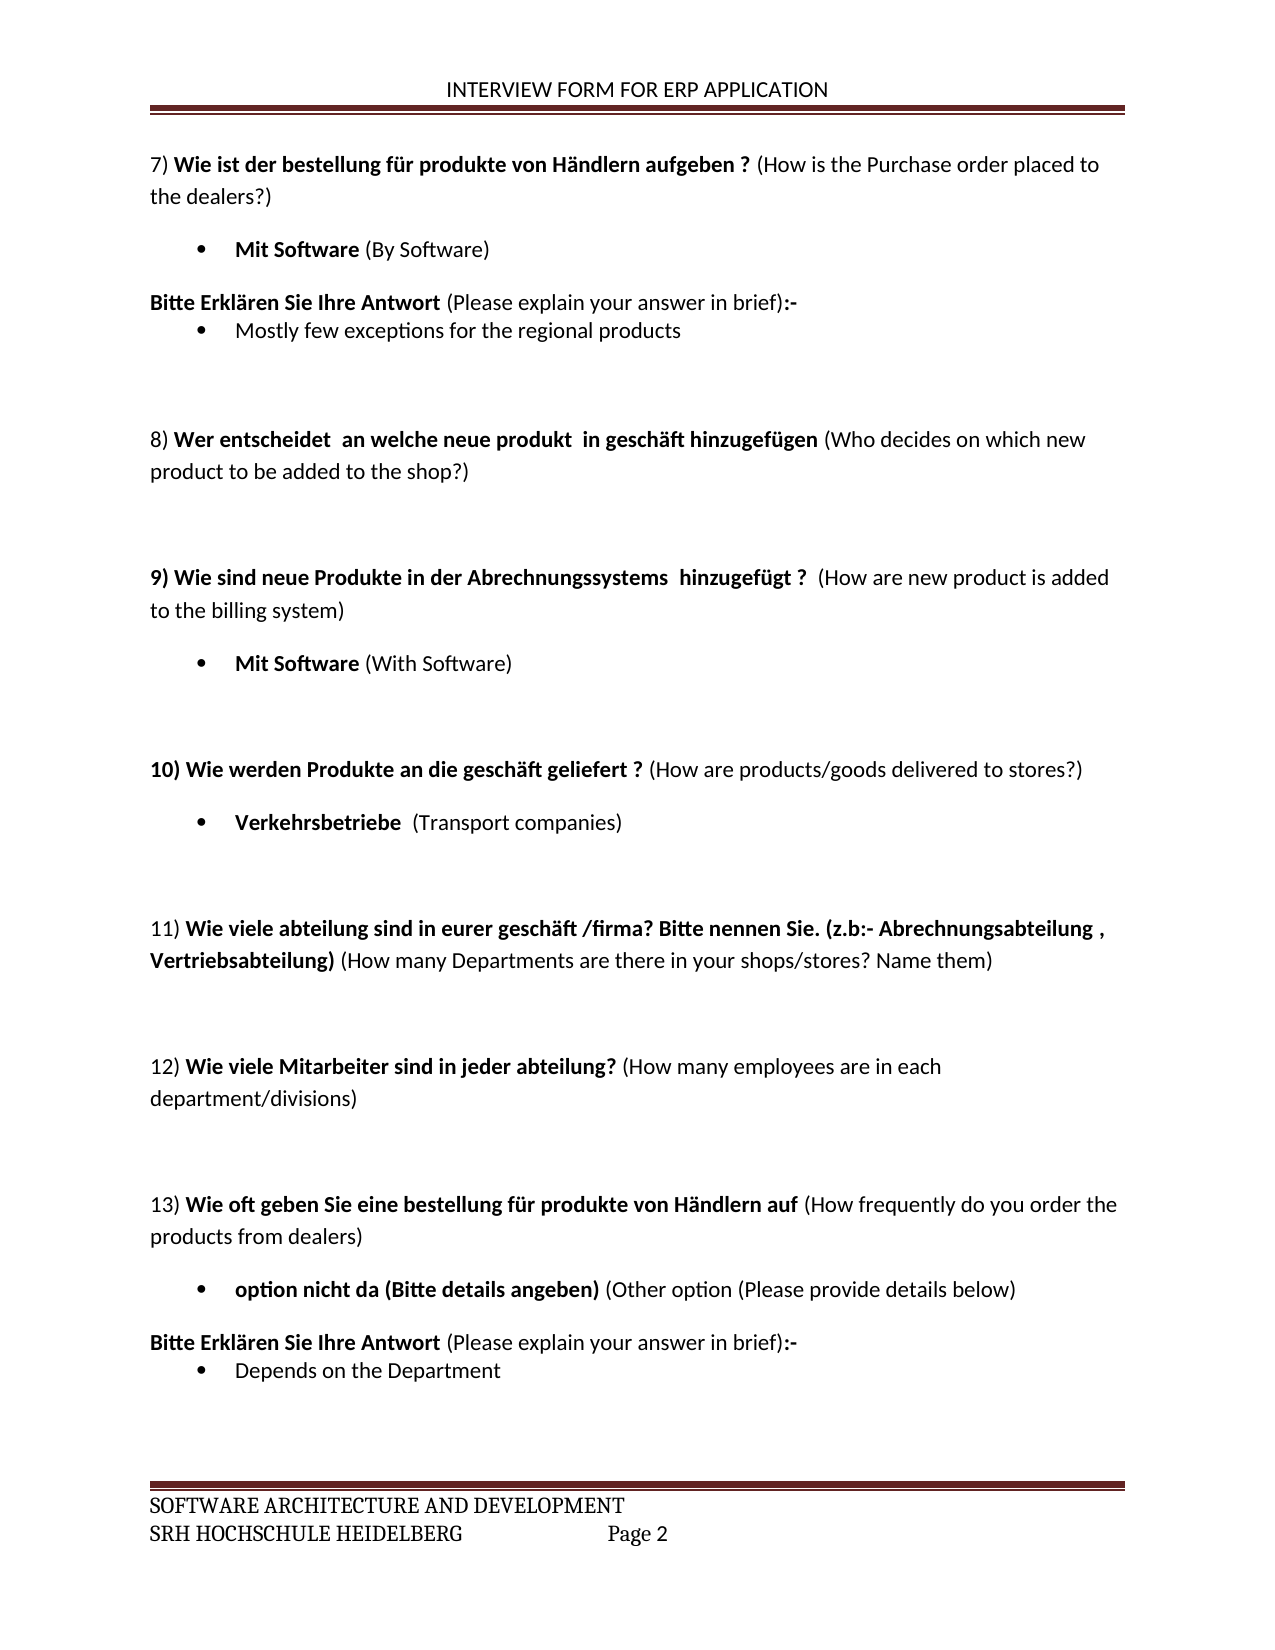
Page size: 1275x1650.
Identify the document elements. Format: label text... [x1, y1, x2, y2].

text 11) Wie viele abteilung sind in eurer geschäft /firma? Bitte nennen Sie. (z.b:- Abrechnungsabteilung , Vertriebsabteilung) (How many Departments are there in your shops/stores? Name them) [150, 914, 1125, 974]
list Mit Software (With Software) [197, 649, 1125, 677]
text 13) Wie oft geben Sie eine bestellung für produkte von Händlern auf (How frequently do you order the products from dealers) [150, 1190, 1125, 1251]
text Bitte Erklären Sie Ihre Antwort (Please explain your answer in brief):- [150, 1328, 1125, 1357]
list Depends on the Department [197, 1357, 1125, 1384]
list option nicht da (Bitte details angeben) (Other option (Please provide details below) [197, 1276, 1125, 1303]
text 8) Wer entscheidet an welche neue produkt in geschäft hinzugefügen (Who decides on which new product to be added to the shop?) [150, 425, 1125, 486]
text 7) Wie ist der bestellung für produkte von Händlern aufgeben ? (How is the Purchase order placed to the dealers?) [150, 150, 1125, 210]
text Bitte Erklären Sie Ihre Antwort (Please explain your answer in brief):- [150, 288, 1125, 316]
text 9) Wie sind neue Produkte in der Abrechnungssystems hinzugefügt ? (How are new product is added to the billing system) [150, 563, 1125, 624]
text 12) Wie viele Mitarbeiter sind in jeder abteilung? (How many employees are in each department/divisions) [150, 1052, 1125, 1112]
list Mostly few exceptions for the regional products [197, 316, 1125, 344]
text 10) Wie werden Produkte an die geschäft geliefert ? (How are products/goods delivered to stores?) [150, 755, 1125, 783]
list Verkehrsbetriebe (Transport companies) [197, 808, 1125, 836]
list Mit Software (By Software) [197, 235, 1125, 263]
